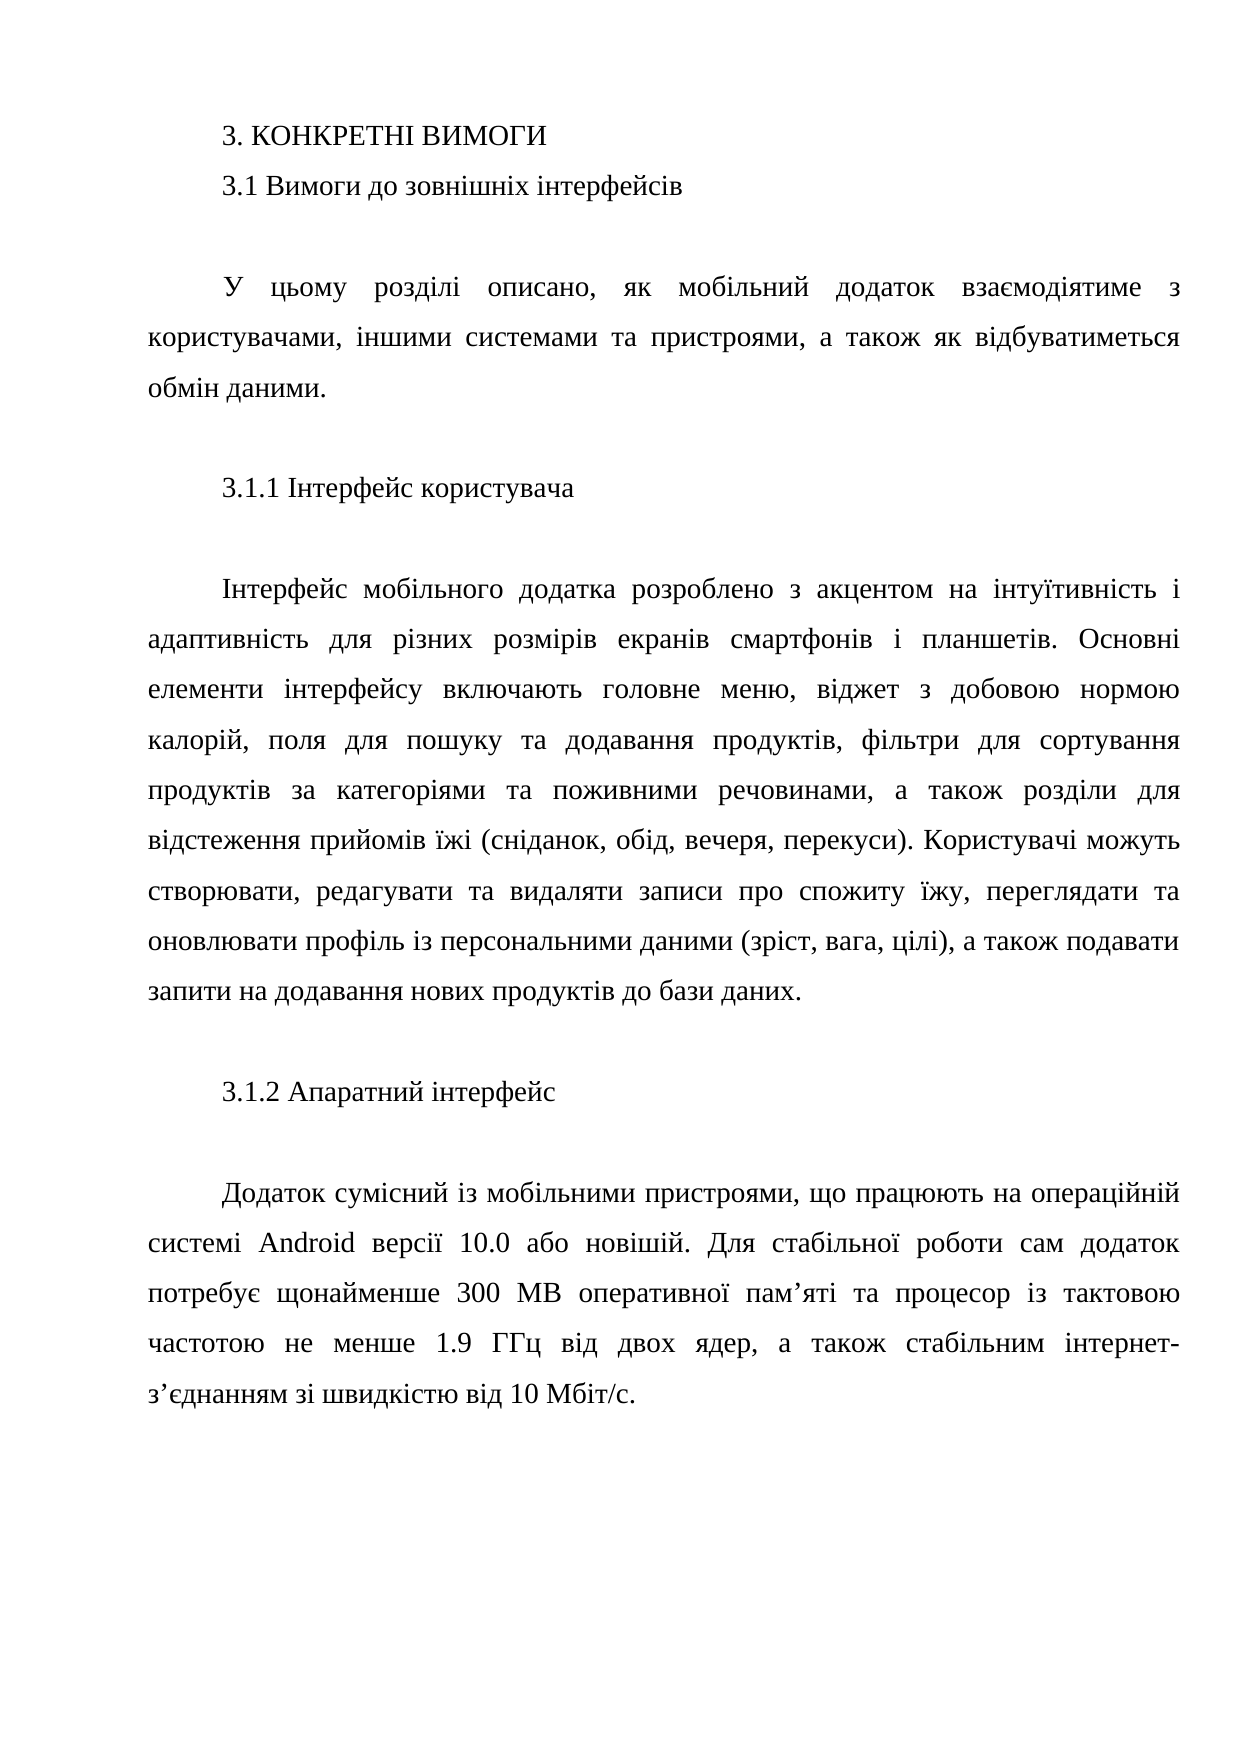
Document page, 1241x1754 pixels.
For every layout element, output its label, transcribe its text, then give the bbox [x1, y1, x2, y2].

text Додаток сумісний із мобільними пристроями, що працюють на операційній системі Android версії 10.0 або новішій. Для стабільної роботи сам додаток потребує щонайменше 300 MB оперативної пам’яті та процесор із тактовою частотою не менше 1.9 ГГц від двох ядер, а також стабільним інтернет-з’єднанням зі швидкістю від 10 Мбіт/с. [148, 1175, 1181, 1409]
text У цьому розділі описано, як мобільний додаток взаємодіятиме з користувачами, іншими системами та пристроями, а також як відбуватиметься обмін даними. [148, 269, 1181, 403]
text 3.1.2 Апаратний інтерфейс [148, 1074, 1181, 1108]
text 3. КОНКРЕТНІ ВИМОГИ [148, 118, 1181, 152]
text 3.1.1 Інтерфейс користувача [148, 470, 1181, 504]
text Інтерфейс мобільного додатка розроблено з акцентом на інтуїтивність і адаптивність для різних розмірів екранів смартфонів і планшетів. Основні елементи інтерфейсу включають головне меню, віджет з добовою нормою калорій, поля для пошуку та додавання продуктів, фільтри для сортування продуктів за категоріями та поживними речовинами, а також розділи для відстеження прийомів їжі (сніданок, обід, вечеря, перекуси). Користувачі можуть створювати, редагувати та видаляти записи про спожиту їжу, переглядати та оновлювати профіль із персональними даними (зріст, вага, цілі), а також подавати запити на додавання нових продуктів до бази даних. [148, 571, 1181, 1007]
text 3.1 Вимоги до зовнішніх інтерфейсів [148, 168, 1181, 202]
